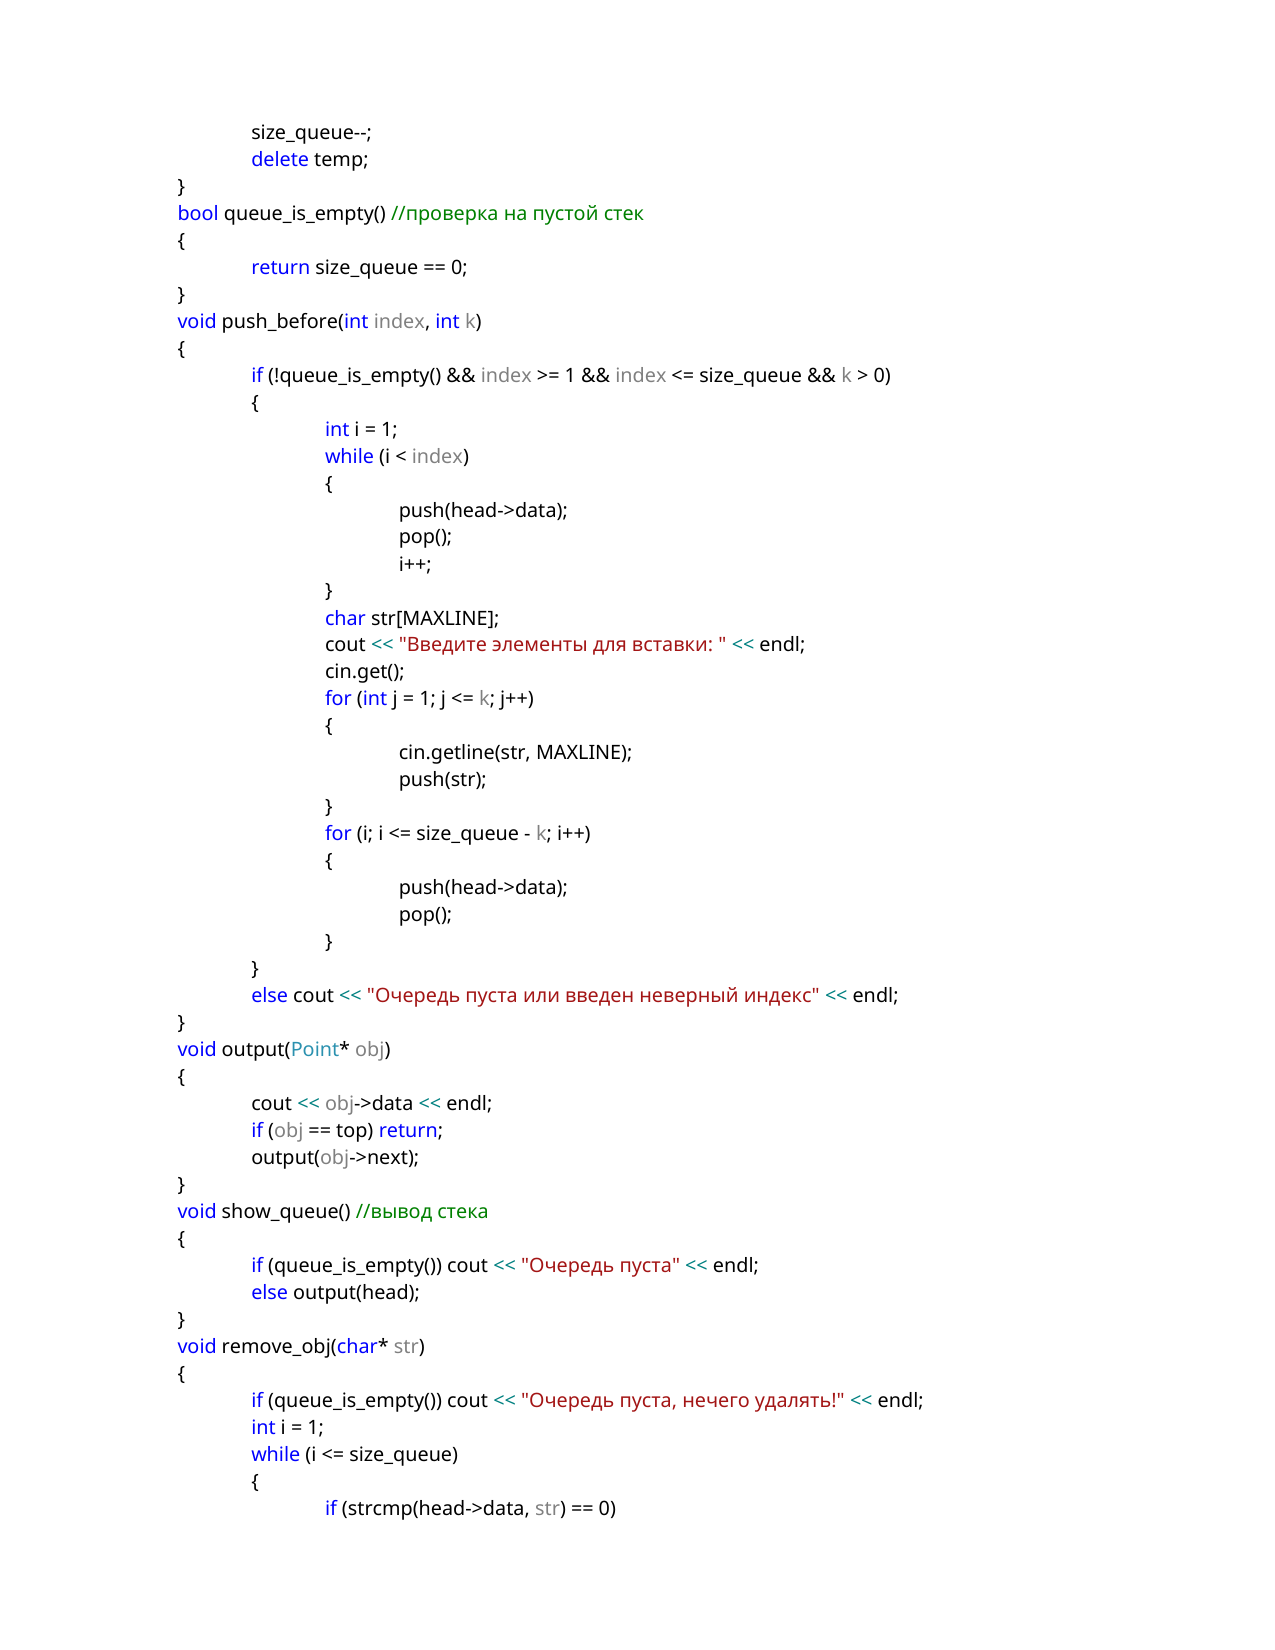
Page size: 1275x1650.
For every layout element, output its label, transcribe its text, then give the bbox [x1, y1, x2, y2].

text } [177, 927, 1186, 954]
text return size_queue == 0; [177, 253, 1186, 280]
text while (i <= size_queue) [177, 1440, 1186, 1467]
text { [177, 469, 1186, 496]
text size_queue--; [177, 118, 1186, 145]
text else cout << "Очередь пуста или введен неверный индекс" << endl; [177, 981, 1186, 1008]
text int i = 1; [177, 1413, 1186, 1440]
text } [177, 793, 1186, 819]
text void remove_obj(char* str) [177, 1332, 1186, 1359]
text push(head->data); [177, 496, 1186, 523]
text i++; [177, 550, 1186, 577]
text void push_before(int index, int k) [177, 307, 1186, 334]
text { [177, 226, 1186, 253]
text { [177, 712, 1186, 739]
text } [177, 577, 1186, 604]
text { [177, 334, 1186, 361]
text pop(); [177, 523, 1186, 550]
text push(str); [177, 766, 1186, 793]
text else output(head); [177, 1278, 1186, 1305]
text cout << "Введите элементы для вставки: " << endl; [177, 631, 1186, 658]
text { [177, 847, 1186, 873]
text } [177, 954, 1186, 981]
text bool queue_is_empty() //проверка на пустой стек [177, 199, 1186, 226]
text void show_queue() //вывод стека [177, 1197, 1186, 1224]
text if (queue_is_empty()) cout << "Очередь пуста, нечего удалять!" << endl; [177, 1386, 1186, 1413]
text cin.get(); [177, 658, 1186, 685]
text cin.getline(str, MAXLINE); [177, 739, 1186, 766]
text delete temp; [177, 145, 1186, 172]
text while (i < index) [177, 442, 1186, 469]
text } [177, 1008, 1186, 1035]
text if (strcmp(head->data, str) == 0) [177, 1494, 1186, 1521]
text if (!queue_is_empty() && index >= 1 && index <= size_queue && k > 0) [177, 361, 1186, 388]
text } [177, 280, 1186, 307]
text for (i; i <= size_queue - k; i++) [177, 819, 1186, 847]
text { [177, 1359, 1186, 1386]
text output(obj->next); [177, 1143, 1186, 1170]
text { [177, 388, 1186, 415]
text void output(Point* obj) [177, 1035, 1186, 1062]
text { [177, 1467, 1186, 1494]
text for (int j = 1; j <= k; j++) [177, 685, 1186, 712]
text { [177, 1062, 1186, 1089]
text pop(); [177, 901, 1186, 927]
text if (obj == top) return; [177, 1116, 1186, 1143]
text push(head->data); [177, 873, 1186, 901]
text if (queue_is_empty()) cout << "Очередь пуста" << endl; [177, 1251, 1186, 1278]
text { [177, 1224, 1186, 1251]
text char str[MAXLINE]; [177, 604, 1186, 631]
text } [177, 1305, 1186, 1332]
text int i = 1; [177, 415, 1186, 442]
text cout << obj->data << endl; [177, 1089, 1186, 1116]
text } [177, 172, 1186, 199]
text } [177, 1170, 1186, 1197]
